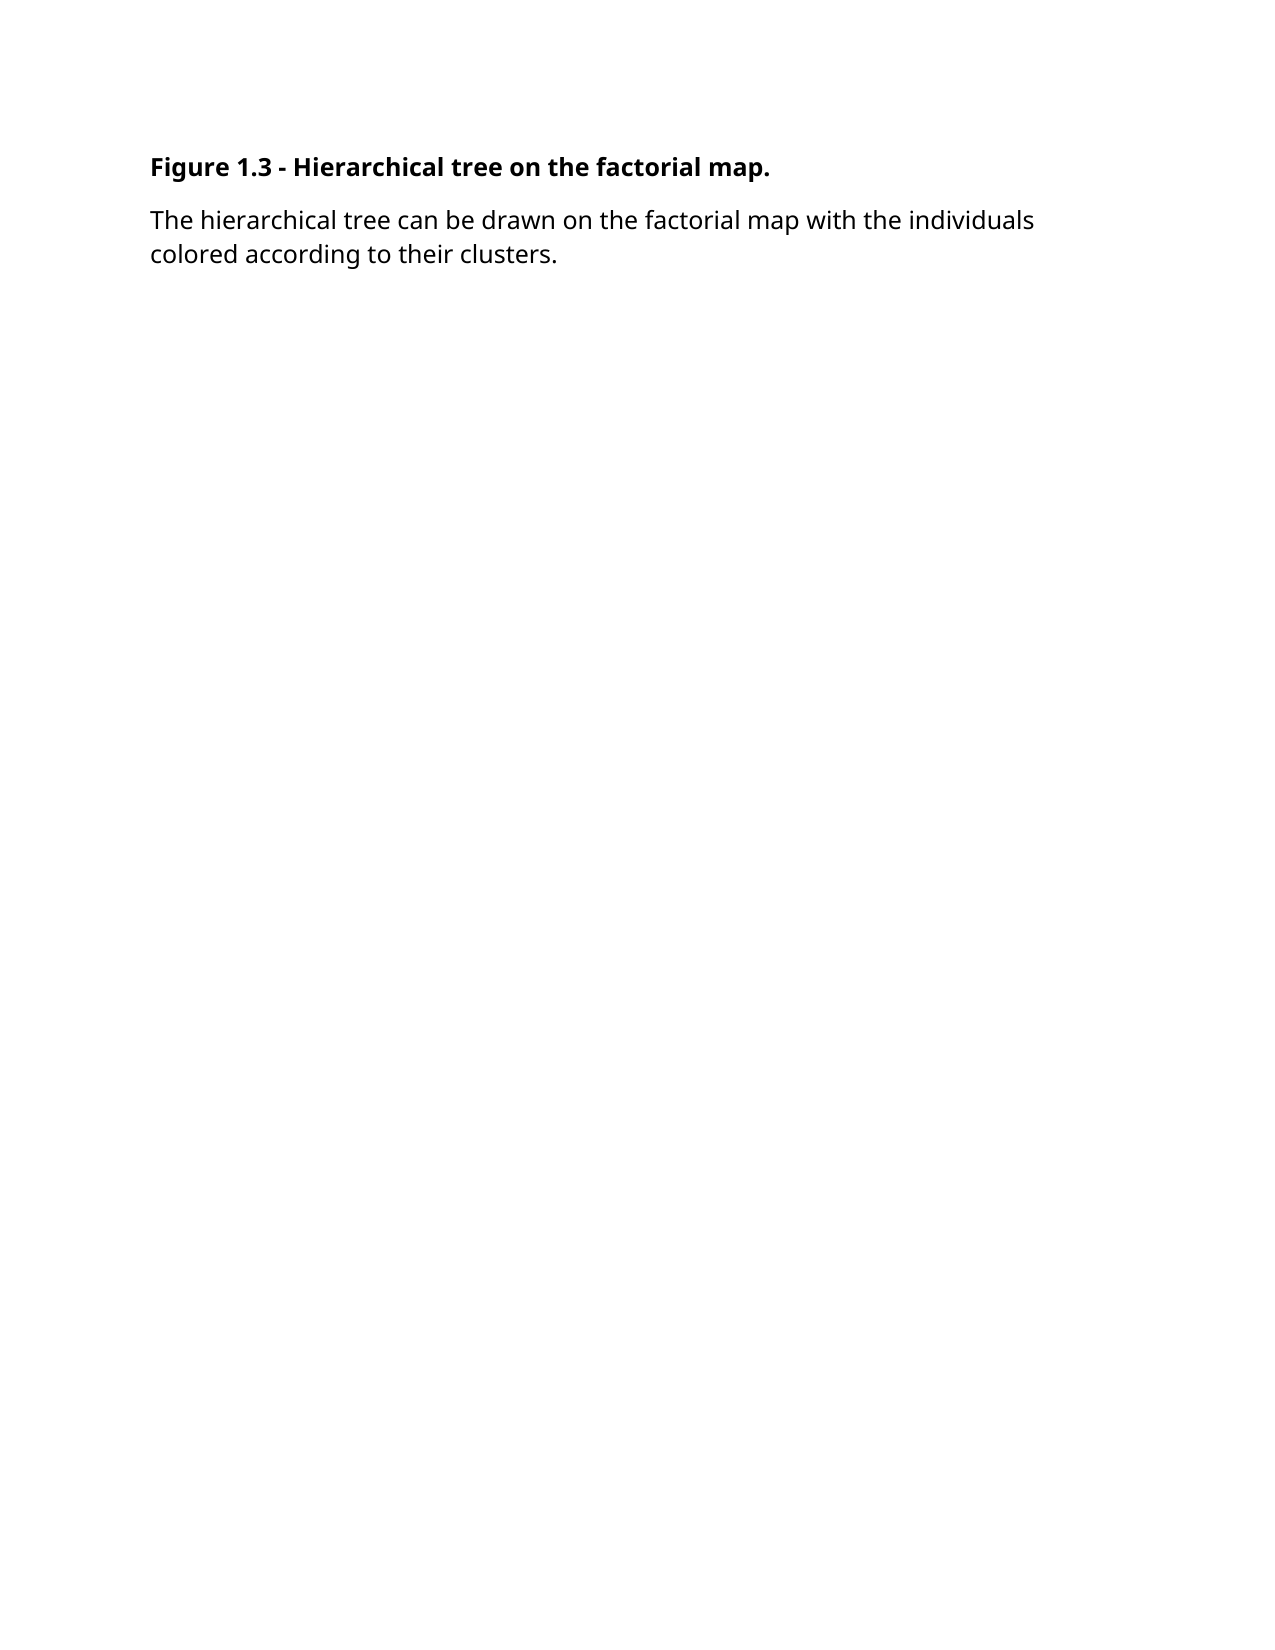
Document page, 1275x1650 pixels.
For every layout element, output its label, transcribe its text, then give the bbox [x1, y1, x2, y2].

text Figure 1.3 - Hierarchical tree on the factorial map. [150, 150, 1125, 184]
text The hierarchical tree can be drawn on the factorial map with the individuals colored according to their clusters. [150, 203, 1125, 271]
